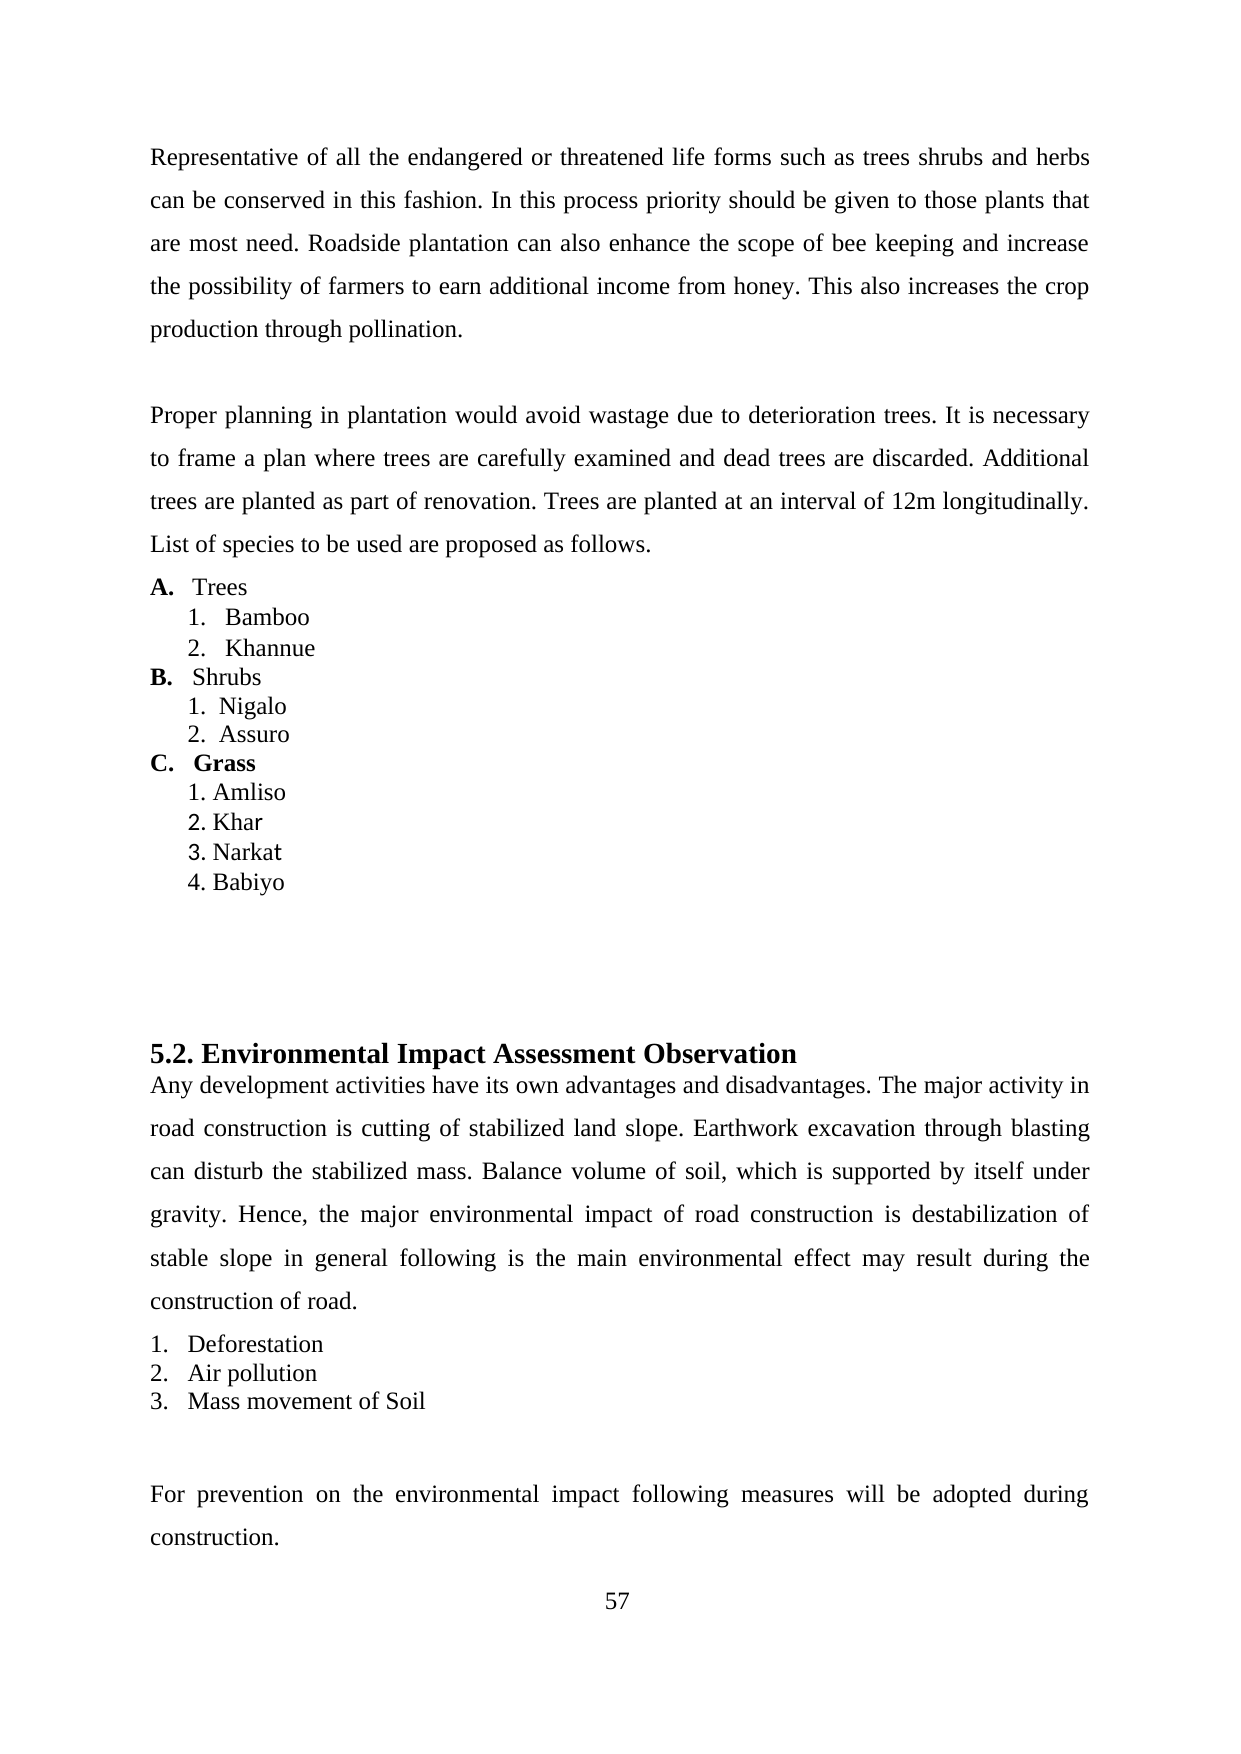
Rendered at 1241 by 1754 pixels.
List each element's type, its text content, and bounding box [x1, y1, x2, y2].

list Khannue [187, 632, 1121, 662]
subtitle Environmental Impact Assessment Observation [150, 1037, 1121, 1070]
list Bamboo [187, 601, 1121, 632]
list Air pollution [150, 1358, 1121, 1386]
text Proper planning in plantation would avoid wastage due to deterioration trees. It is necessary to frame a plan where trees are carefully examined and dead trees are discarded. Additional trees are planted as part of renovation. Trees are planted at an interval of 12m longitudinally. List of species to be used are proposed as follows. [150, 400, 1090, 558]
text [150, 142, 1090, 343]
text For prevention on the environmental impact following measures will be adopted during construction. [150, 1479, 1090, 1551]
list Babiyo [187, 867, 1121, 896]
subtitle Shrubs [150, 662, 1121, 691]
text Any development activities have its own advantages and disadvantages. The major activity in road construction is cutting of stabilized land slope. Earthwork excavation through blasting can disturb the stabilized mass. Balance volume of soil, which is supported by itself under gravity. Hence, the major environmental impact of road construction is destabilization of stable slope in general following is the main environmental effect may result during the construction of road. [150, 1070, 1091, 1314]
subtitle Grass [150, 748, 1121, 777]
list Khar [187, 806, 1121, 836]
subtitle Trees [150, 572, 1121, 601]
list Nigalo [187, 691, 1121, 719]
list Mass movement of Soil [150, 1386, 1121, 1415]
list Narkat [187, 836, 1121, 867]
list Amliso [187, 777, 1121, 806]
list Assuro [187, 719, 1121, 748]
list Deforestation [150, 1329, 1121, 1358]
